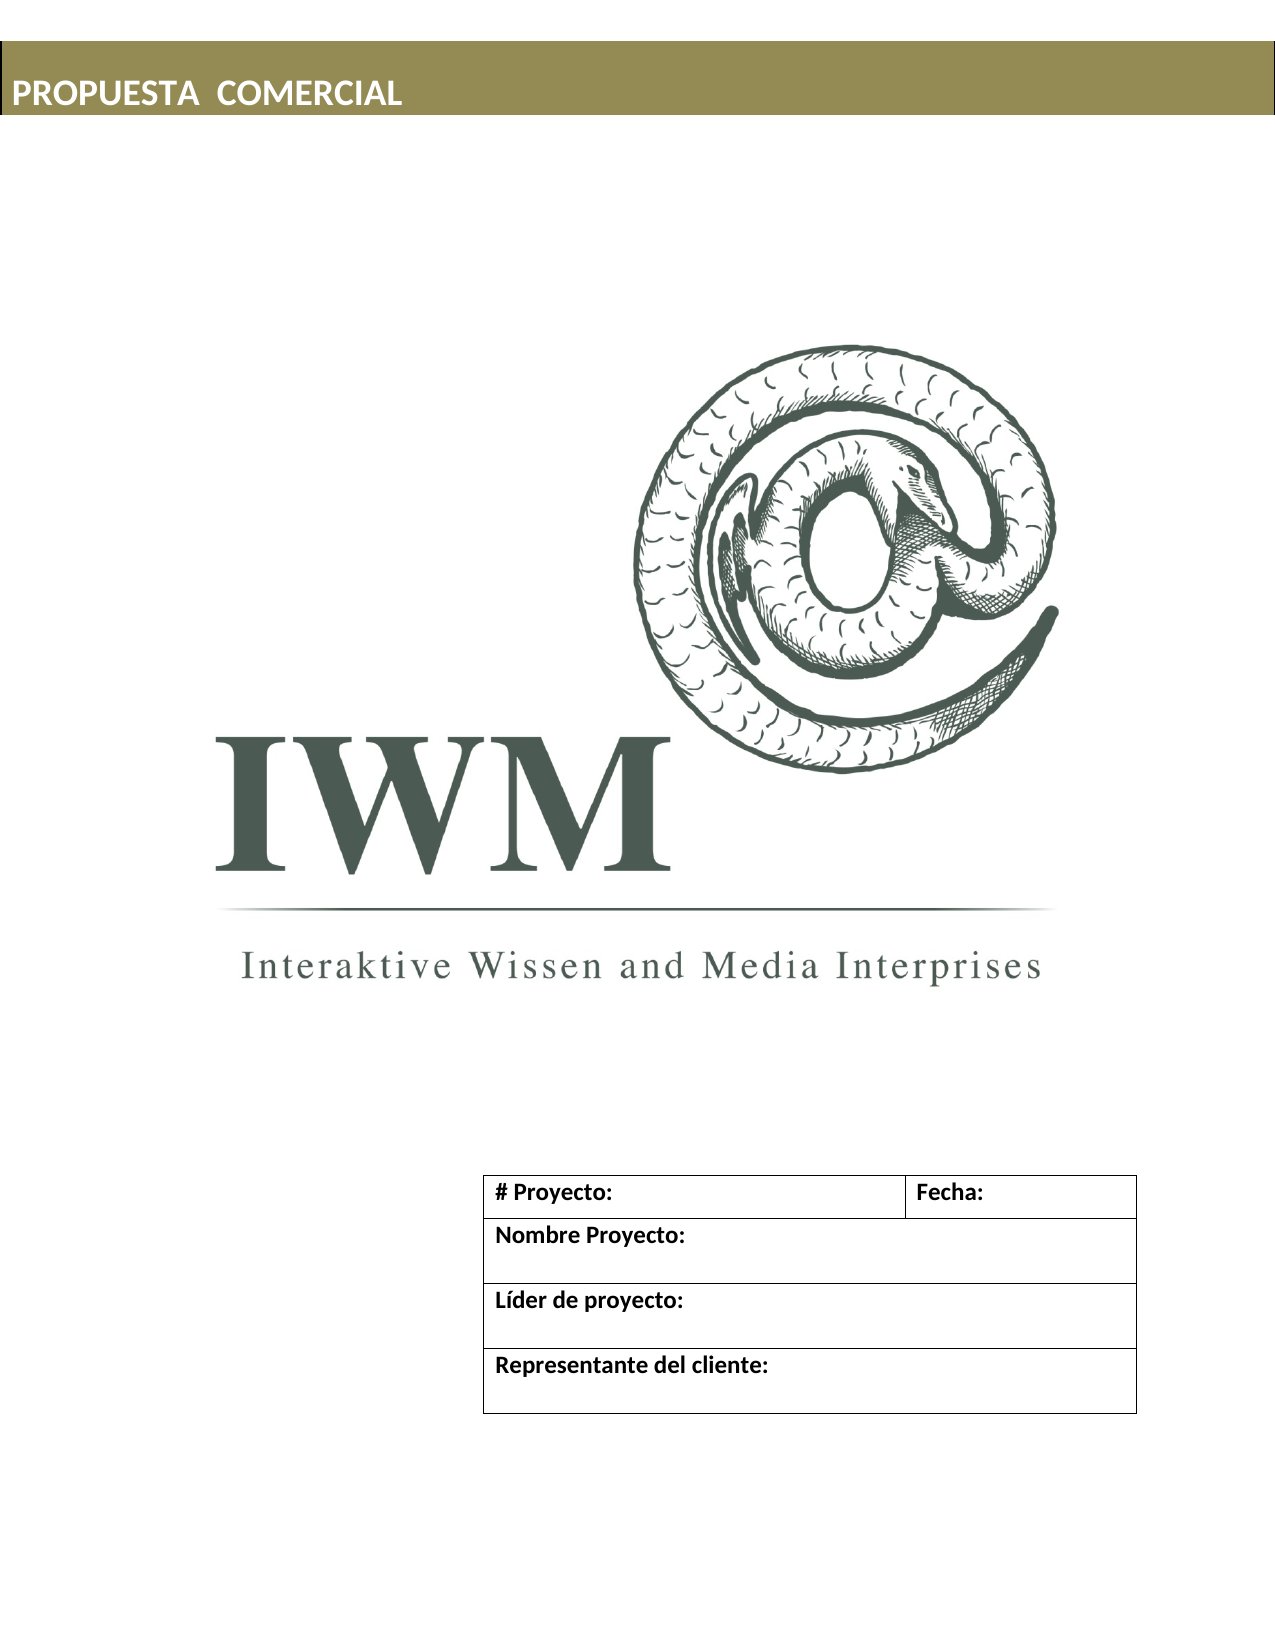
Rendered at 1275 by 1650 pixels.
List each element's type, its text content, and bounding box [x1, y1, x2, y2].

table_cell Líder de proyecto: [484, 1284, 1136, 1348]
picture [177, 306, 1097, 1017]
table_header PROPUESTA COMERCIAL [2, 41, 1274, 115]
table_cell Representante del cliente: [484, 1349, 1136, 1413]
table_header Fecha: [906, 1176, 1136, 1218]
table_cell Nombre Proyecto: [484, 1219, 1136, 1283]
table_header # Proyecto: [484, 1176, 905, 1218]
